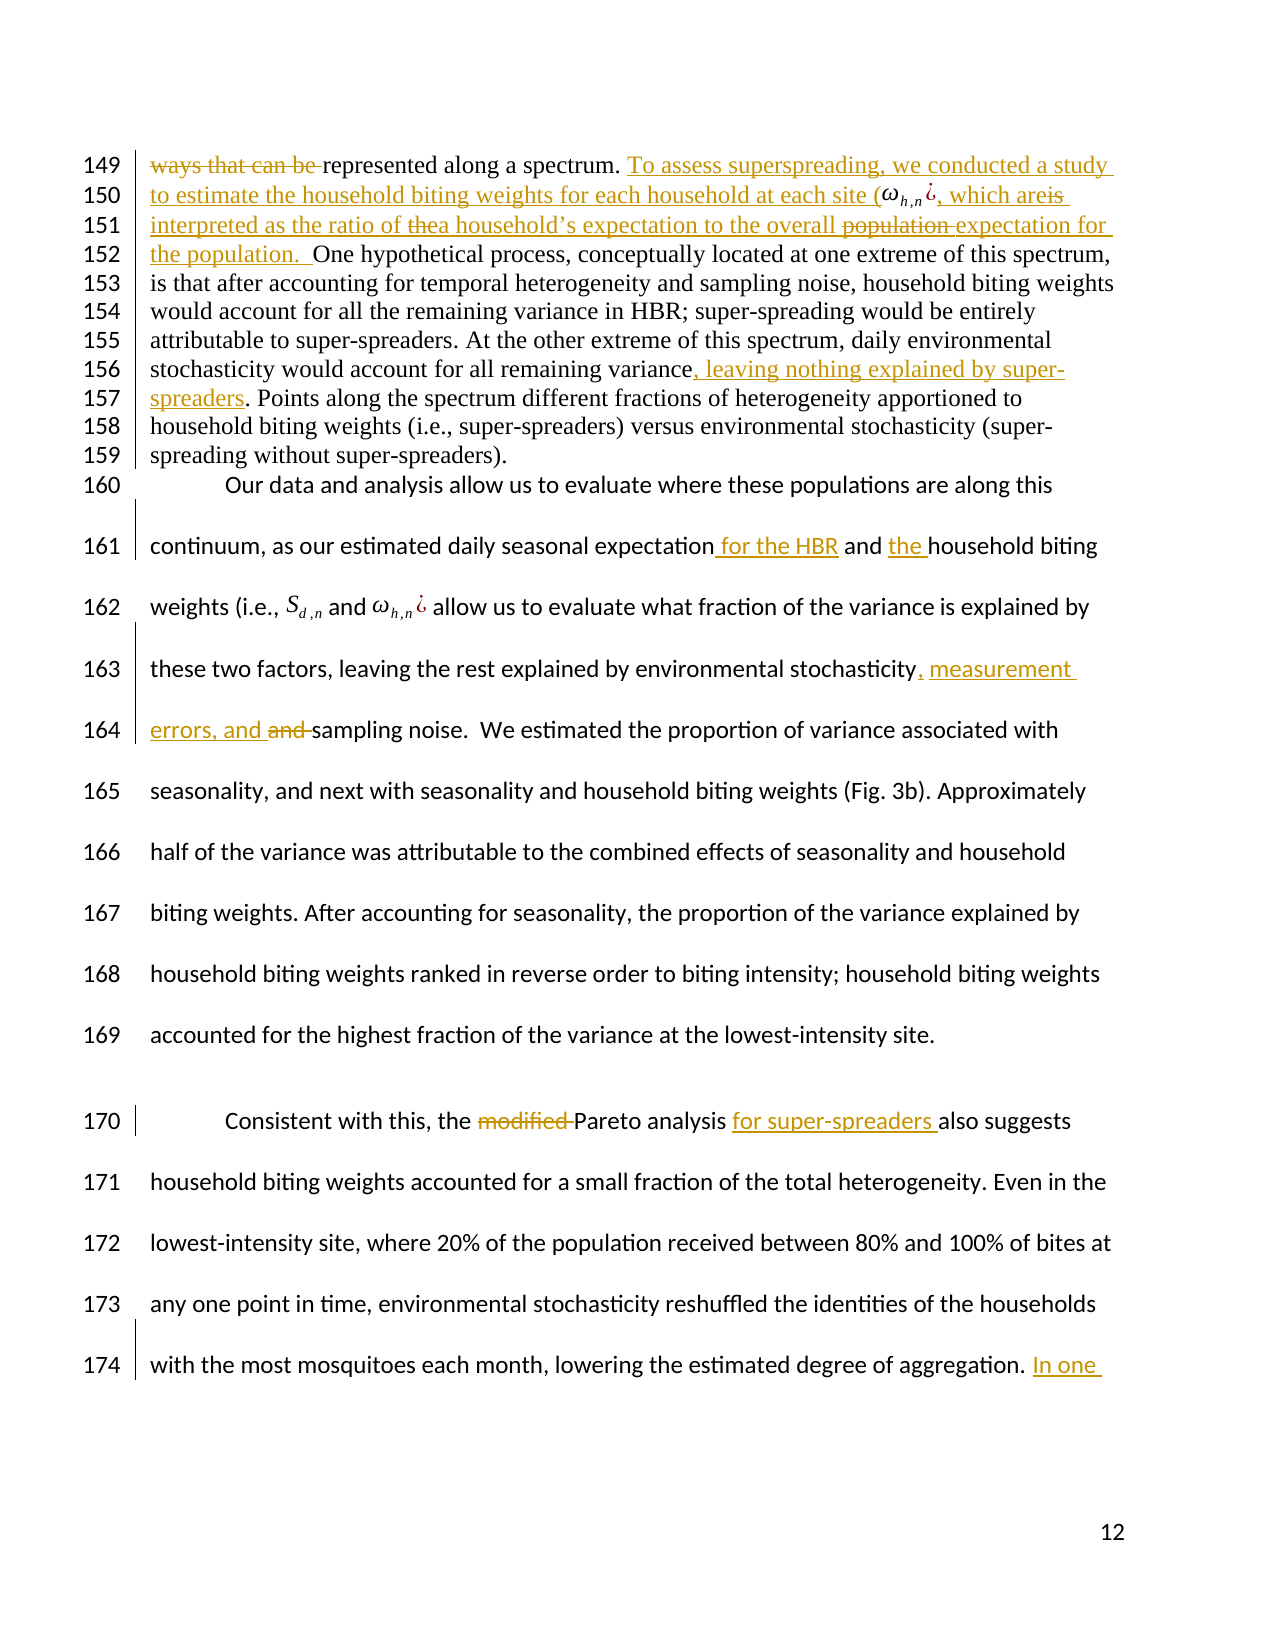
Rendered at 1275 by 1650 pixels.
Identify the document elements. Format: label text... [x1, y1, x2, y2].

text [150, 150, 1125, 469]
text Our data and analysis allow us to evaluate where these populations are along this continuum, as our estimated daily seasonal expectation and household biting weights (i.e., and allow us to evaluate what fraction of the variance is explained by these two factors, leaving the rest explained by environmental stochasticity sampling noise. We estimated the proportion of variance associated with seasonality, and next with seasonality and household biting weights (Fig. 3b). Approximately half of the variance was attributable to the combined effects of seasonality and household biting weights. After accounting for seasonality, the proportion of the variance explained by household biting weights ranked in reverse order to biting intensity; household biting weights accounted for the highest fraction of the variance at the lowest-intensity site. [150, 469, 1125, 1049]
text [150, 1105, 1125, 1380]
